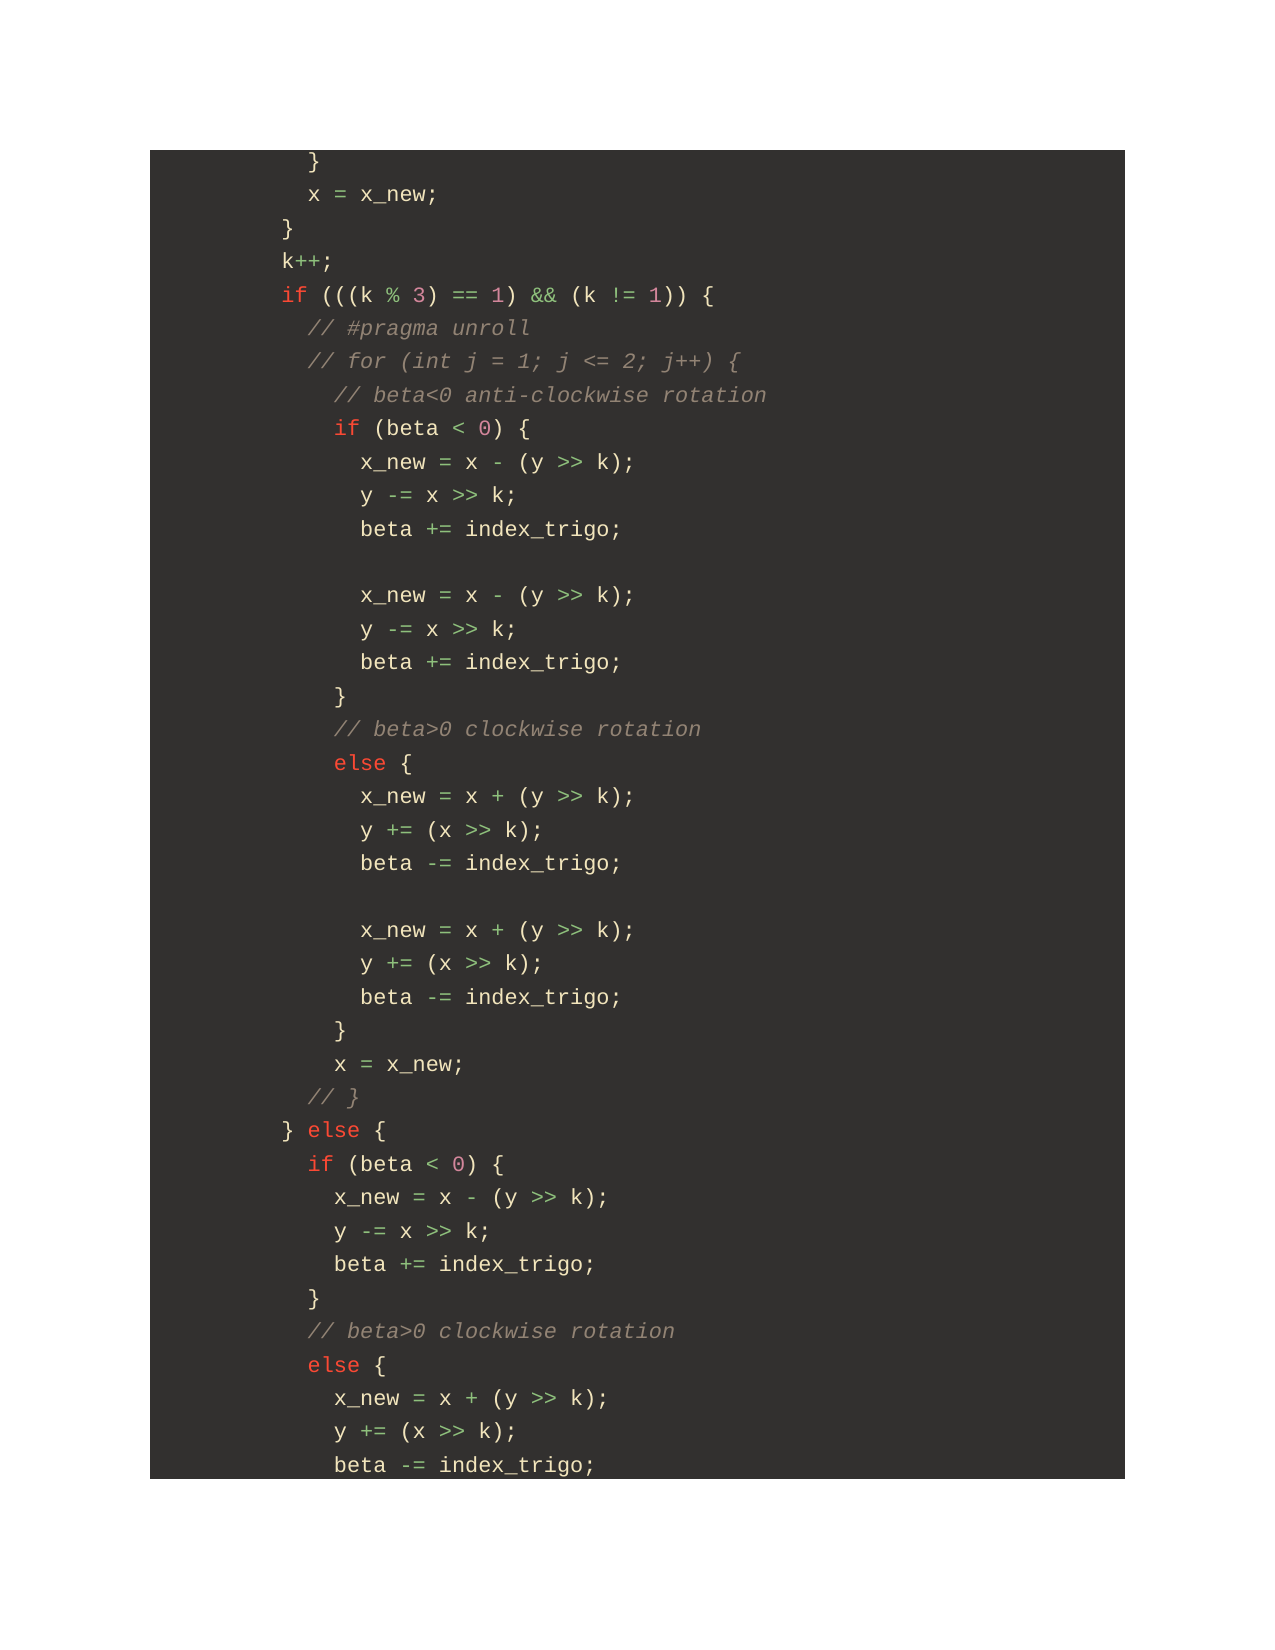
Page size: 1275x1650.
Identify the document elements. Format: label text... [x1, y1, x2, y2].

text if (beta < 0) { [150, 1153, 1125, 1178]
text // } [150, 1086, 1125, 1111]
text x_new = x + (y >> k); [150, 785, 1125, 810]
text x = x_new; [150, 183, 1125, 208]
text k++; [150, 250, 1125, 275]
text // beta>0 clockwise rotation [150, 718, 1125, 743]
text else { [150, 752, 1125, 777]
text y += (x >> k); [150, 952, 1125, 977]
text x_new = x + (y >> k); [150, 919, 1125, 944]
text y -= x >> k; [150, 1220, 1125, 1245]
text x_new = x + (y >> k); [150, 1387, 1125, 1412]
text // beta>0 clockwise rotation [150, 1320, 1125, 1345]
text beta += index_trigo; [150, 518, 1125, 543]
text beta -= index_trigo; [150, 986, 1125, 1011]
text y -= x >> k; [150, 484, 1125, 509]
text beta += index_trigo; [150, 652, 1125, 676]
text beta += index_trigo; [150, 1253, 1125, 1278]
text x = x_new; [150, 1053, 1125, 1078]
text } [150, 150, 1125, 175]
text // beta<0 anti-clockwise rotation [150, 384, 1125, 409]
text } [150, 1019, 1125, 1044]
text beta -= index_trigo; [150, 1454, 1125, 1479]
text else { [150, 1354, 1125, 1378]
text y += (x >> k); [150, 1421, 1125, 1445]
text } else { [150, 1120, 1125, 1144]
text if (beta < 0) { [150, 417, 1125, 442]
text y += (x >> k); [150, 819, 1125, 843]
text } [150, 217, 1125, 242]
text beta -= index_trigo; [150, 852, 1125, 877]
text y -= x >> k; [150, 618, 1125, 643]
text x_new = x - (y >> k); [150, 1187, 1125, 1211]
text } [150, 1287, 1125, 1312]
text if (((k % 3) == 1) && (k != 1)) { [150, 284, 1125, 308]
text // for (int j = 1; j <= 2; j++) { [150, 351, 1125, 375]
text x_new = x - (y >> k); [150, 451, 1125, 476]
text x_new = x - (y >> k); [150, 585, 1125, 609]
text // #pragma unroll [150, 317, 1125, 342]
text } [150, 685, 1125, 710]
